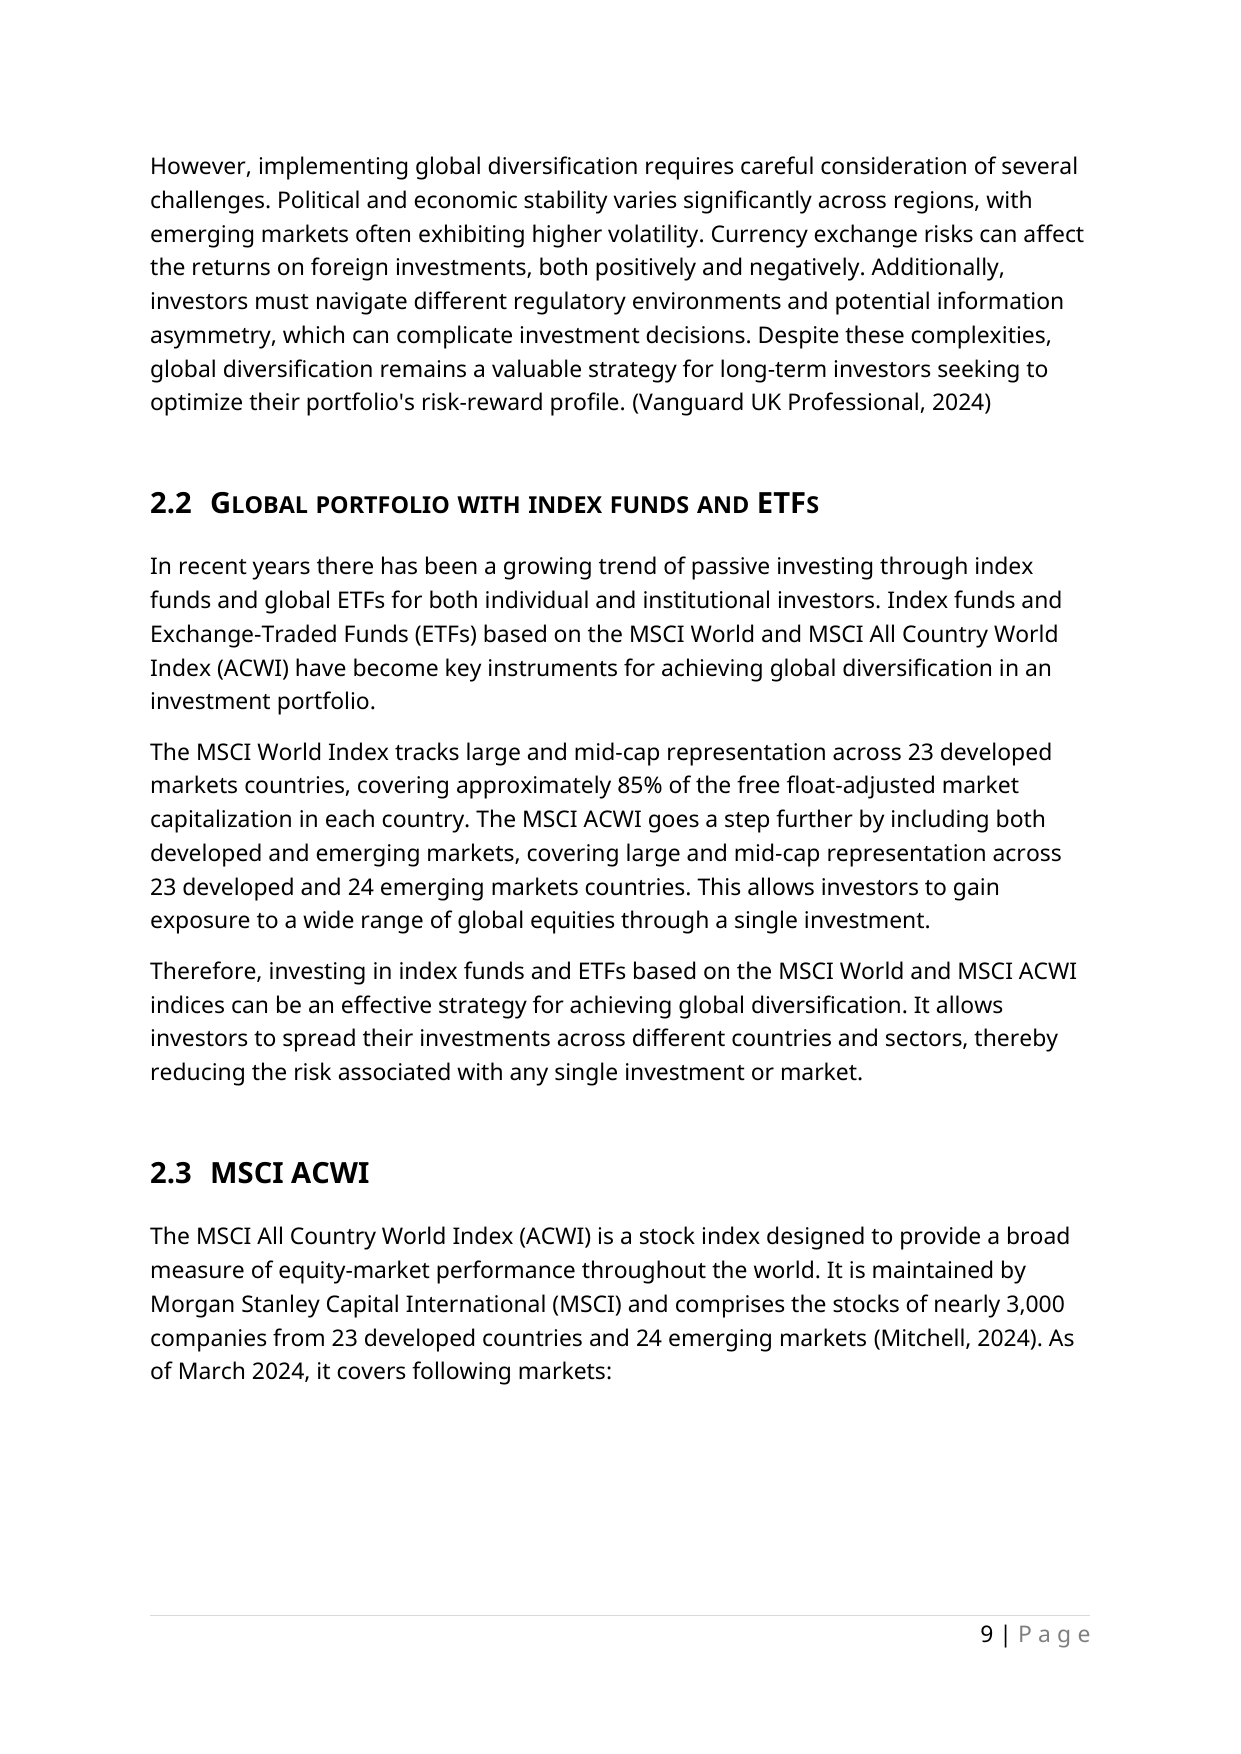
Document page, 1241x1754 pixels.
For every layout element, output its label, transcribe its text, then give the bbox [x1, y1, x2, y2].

text The MSCI World Index tracks large and mid-cap representation across 23 developed markets countries, covering approximately 85% of the free float-adjusted market capitalization in each country. The MSCI ACWI goes a step further by including both developed and emerging markets, covering large and mid-cap representation across 23 developed and 24 emerging markets countries. This allows investors to gain exposure to a wide range of global equities through a single investment. [150, 736, 1090, 936]
subtitle Global portfolio with index funds and ETFs [150, 482, 1090, 522]
text The MSCI All Country World Index (ACWI) is a stock index designed to provide a broad measure of equity-market performance throughout the world. It is maintained by Morgan Stanley Capital International (MSCI) and comprises the stocks of nearly 3,000 companies from 23 developed countries and 24 emerging markets . As of March 2024, it covers following markets: [150, 1220, 1090, 1386]
subtitle MSCI ACWI [150, 1152, 1090, 1192]
text Therefore, investing in index funds and ETFs based on the MSCI World and MSCI ACWI indices can be an effective strategy for achieving global diversification. It allows investors to spread their investments across different countries and sectors, thereby reducing the risk associated with any single investment or market. [150, 955, 1090, 1087]
text In recent years there has been a growing trend of passive investing through index funds and global ETFs for both individual and institutional investors. Index funds and Exchange-Traded Funds (ETFs) based on the MSCI World and MSCI All Country World Index (ACWI) have become key instruments for achieving global diversification in an investment portfolio. [150, 550, 1090, 717]
text However, implementing global diversification requires careful consideration of several challenges. Political and economic stability varies significantly across regions, with emerging markets often exhibiting higher volatility. Currency exchange risks can affect the returns on foreign investments, both positively and negatively. Additionally, investors must navigate different regulatory environments and potential information asymmetry, which can complicate investment decisions. Despite these complexities, global diversification remains a valuable strategy for long-term investors seeking to optimize their portfolio's risk-reward profile. [150, 150, 1090, 417]
